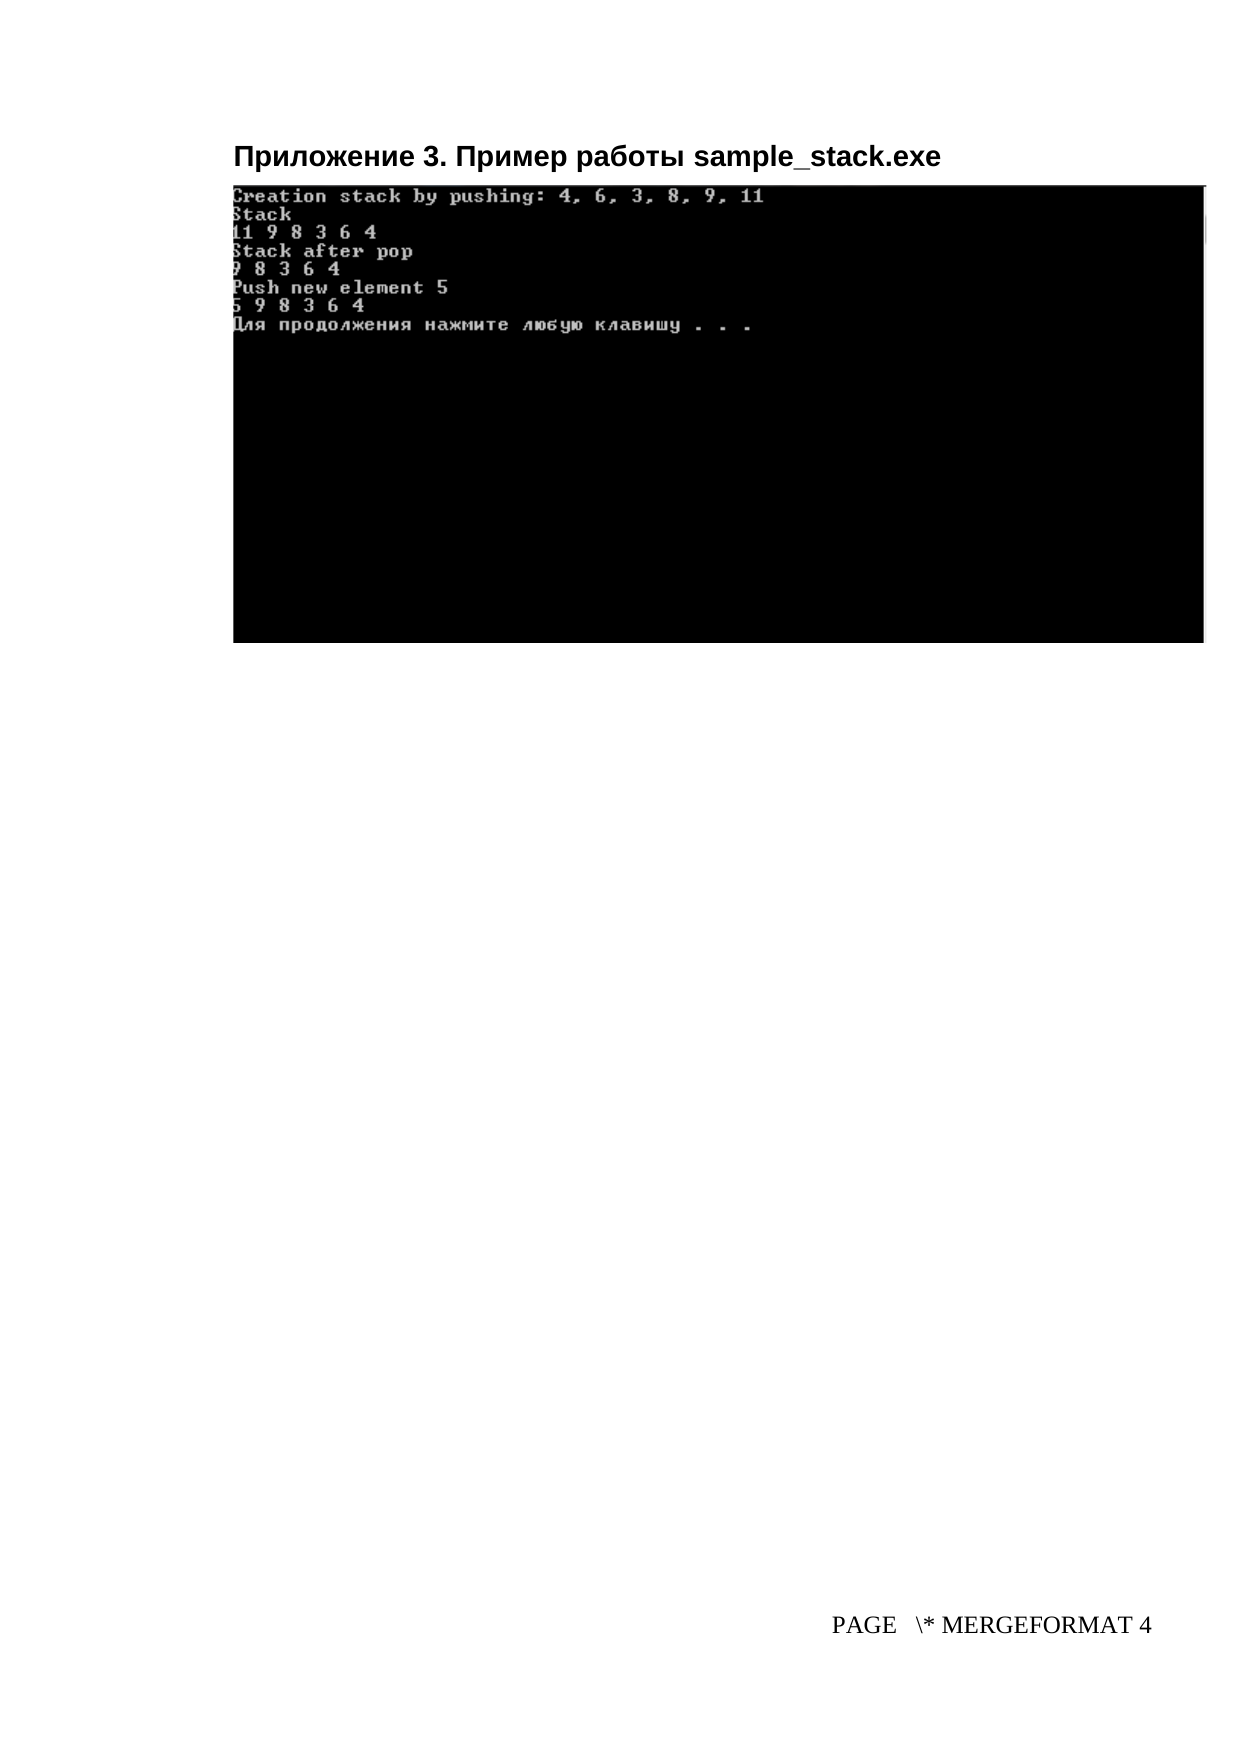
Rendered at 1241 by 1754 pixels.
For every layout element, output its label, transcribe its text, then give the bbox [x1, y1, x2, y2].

subtitle Приложение 3. Пример работы sample_stack.exe [177, 139, 1152, 172]
picture [233, 185, 1207, 643]
